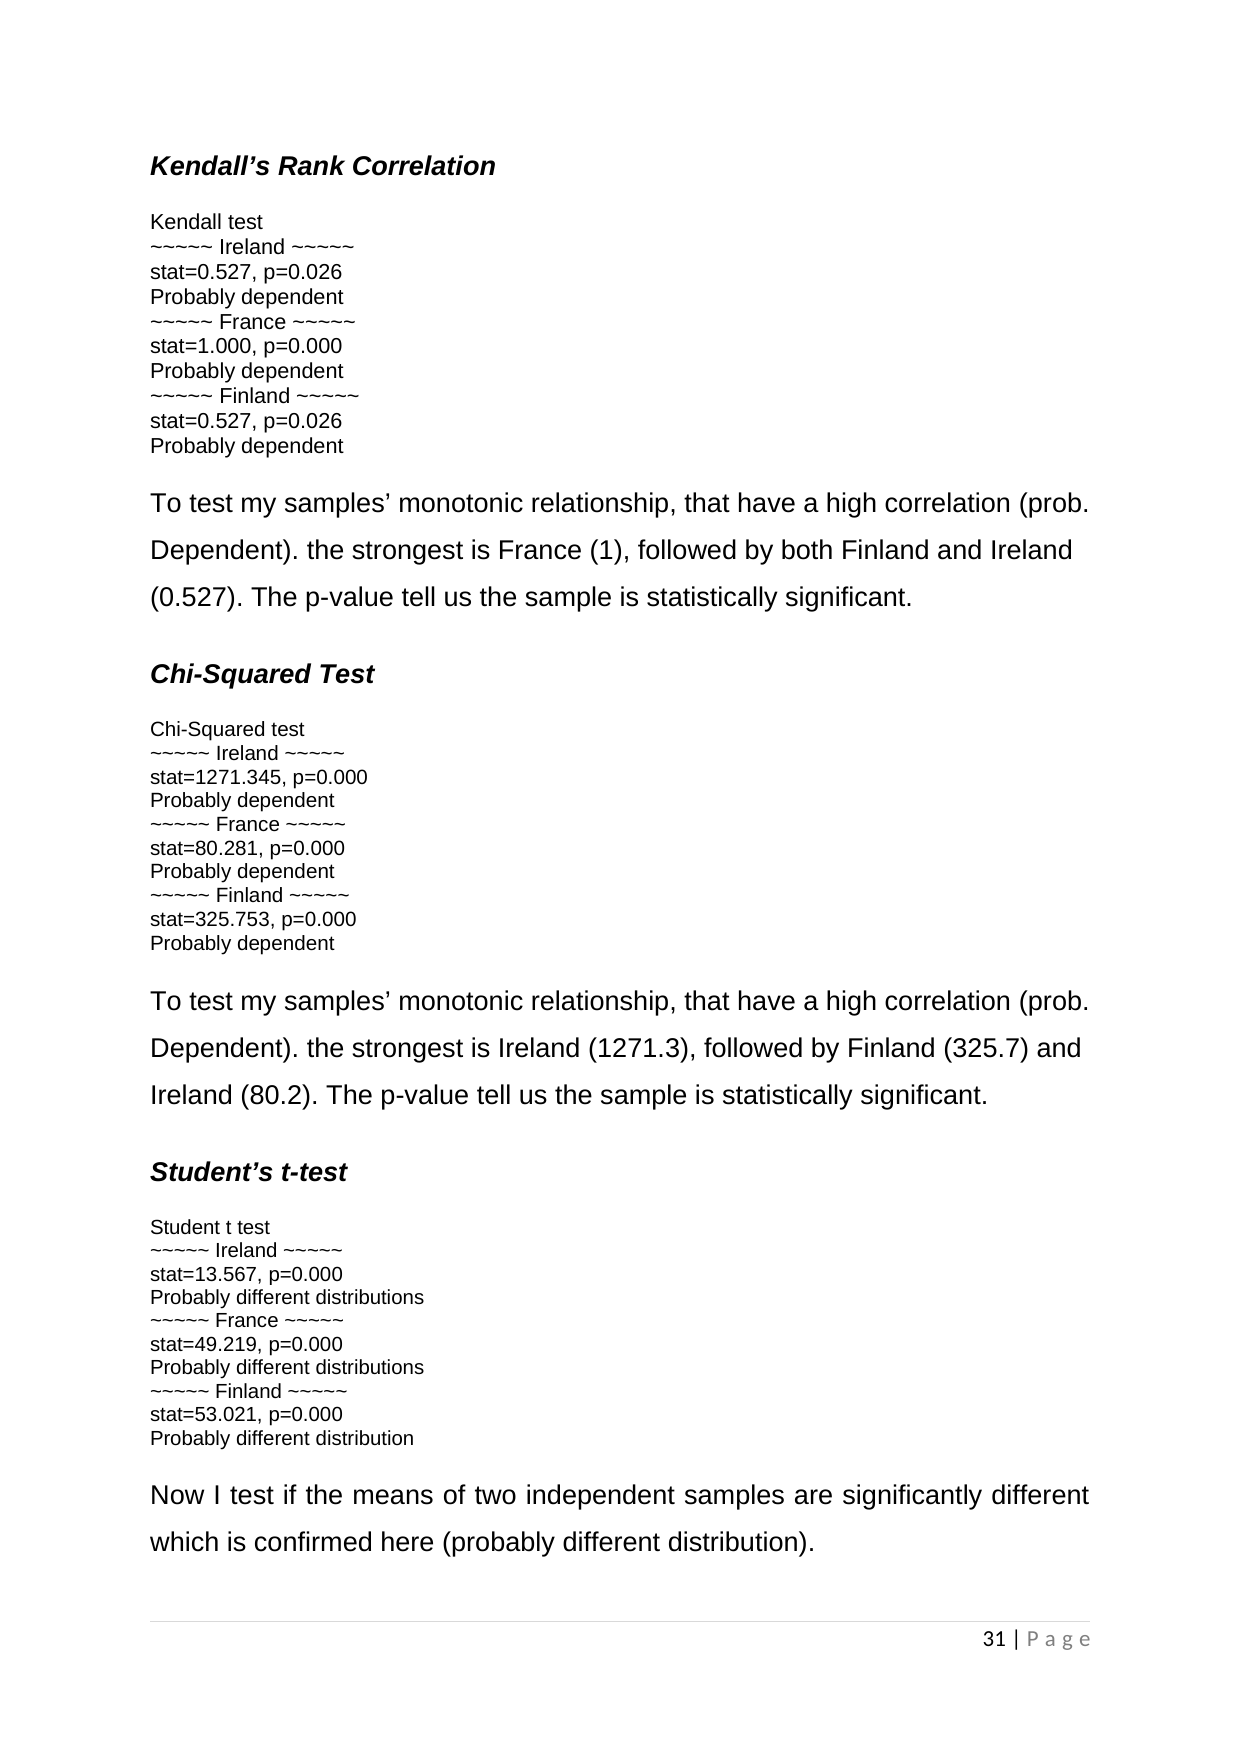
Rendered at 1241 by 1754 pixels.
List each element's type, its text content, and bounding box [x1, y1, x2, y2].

subtitle Student’s t-test [150, 1156, 1090, 1187]
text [150, 1479, 1090, 1557]
text To test my samples’ monotonic relationship, that have a high correlation (prob. Dependent). the strongest is France (1), followed by both Finland and Ireland (0.527). The p-value tell us the sample is statistically significant. [150, 487, 1090, 612]
subtitle Chi-Squared Test [150, 658, 1090, 689]
text To test my samples’ monotonic relationship, that have a high correlation (prob. Dependent). the strongest is Ireland (1271.3), followed by Finland (325.7) and Ireland (80.2). The p-value tell us the sample is statistically significant. [150, 985, 1090, 1110]
subtitle Kendall’s Rank Correlation [150, 150, 1090, 181]
